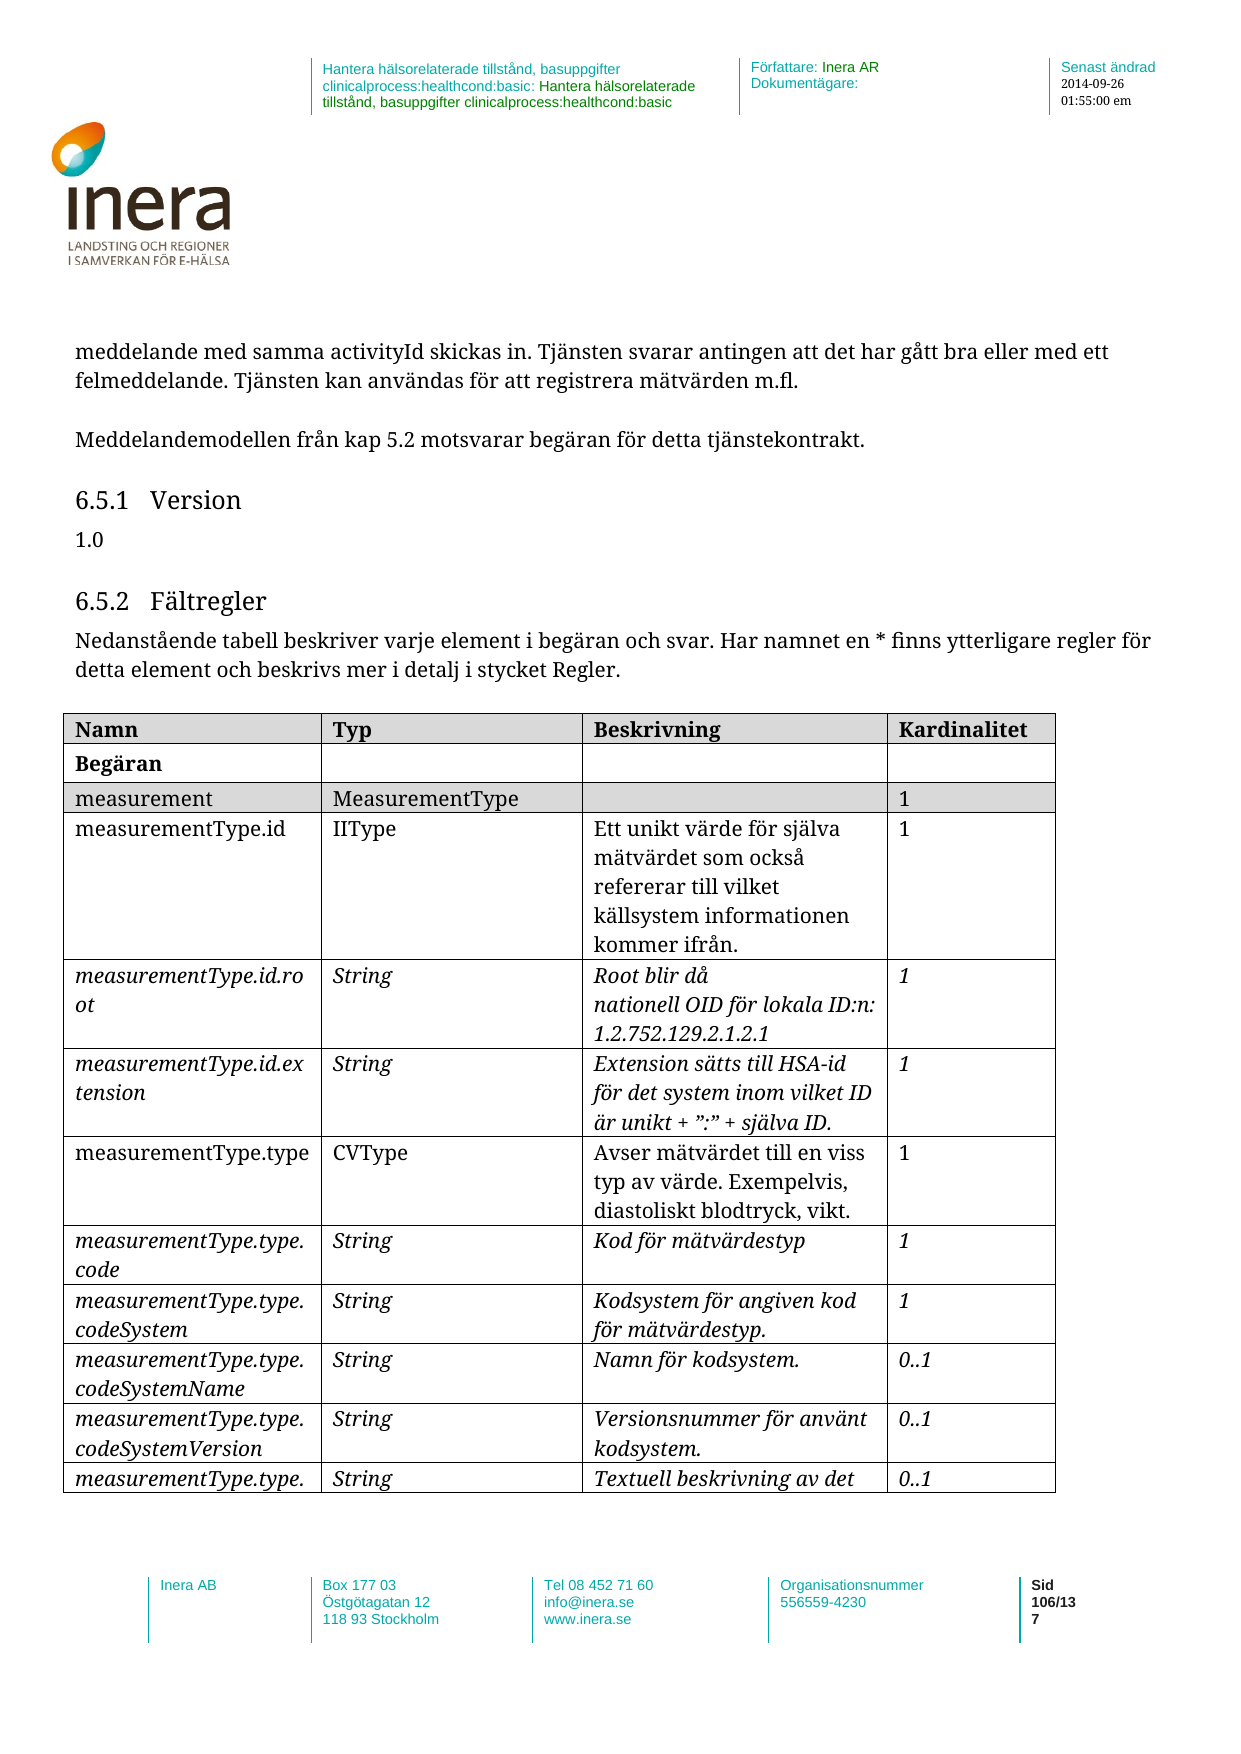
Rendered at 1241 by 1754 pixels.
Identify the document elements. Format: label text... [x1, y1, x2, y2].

subtitle Version [75, 482, 1165, 517]
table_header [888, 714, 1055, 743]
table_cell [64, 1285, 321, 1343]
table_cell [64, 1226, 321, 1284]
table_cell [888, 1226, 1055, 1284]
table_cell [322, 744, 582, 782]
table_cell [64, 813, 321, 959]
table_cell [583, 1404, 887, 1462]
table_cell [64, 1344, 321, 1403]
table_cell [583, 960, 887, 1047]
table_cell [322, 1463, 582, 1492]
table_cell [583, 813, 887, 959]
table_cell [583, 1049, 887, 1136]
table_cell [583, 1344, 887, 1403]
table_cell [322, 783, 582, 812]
subtitle Fältregler [75, 583, 1165, 617]
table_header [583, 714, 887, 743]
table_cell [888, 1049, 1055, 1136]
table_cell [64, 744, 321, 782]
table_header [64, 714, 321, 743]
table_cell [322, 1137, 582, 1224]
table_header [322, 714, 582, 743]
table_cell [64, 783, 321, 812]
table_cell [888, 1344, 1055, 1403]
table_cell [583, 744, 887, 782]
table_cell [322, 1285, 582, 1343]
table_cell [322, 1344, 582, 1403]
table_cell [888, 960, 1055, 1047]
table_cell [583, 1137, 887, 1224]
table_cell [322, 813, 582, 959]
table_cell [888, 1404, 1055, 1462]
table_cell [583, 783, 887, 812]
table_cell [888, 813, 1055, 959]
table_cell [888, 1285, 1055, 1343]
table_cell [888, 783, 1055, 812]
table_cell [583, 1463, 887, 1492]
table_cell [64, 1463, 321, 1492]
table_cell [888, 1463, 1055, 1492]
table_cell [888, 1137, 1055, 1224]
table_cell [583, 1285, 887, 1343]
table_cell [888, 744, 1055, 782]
text Meddelandemodellen från kap 5.2 motsvarar begäran för detta tjänstekontrakt. [75, 424, 1165, 453]
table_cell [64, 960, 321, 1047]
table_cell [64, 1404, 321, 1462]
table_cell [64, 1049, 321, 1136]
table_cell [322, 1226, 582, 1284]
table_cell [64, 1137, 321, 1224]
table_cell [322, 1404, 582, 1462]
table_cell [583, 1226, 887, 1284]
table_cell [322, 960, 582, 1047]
picture [51, 122, 230, 265]
text Nedanstående tabell beskriver varje element i begäran och svar. Har namnet en * finns ytterligare regler för detta element och beskrivs mer i detalj i stycket Regler. [75, 626, 1165, 684]
text 1.0 [75, 525, 1165, 554]
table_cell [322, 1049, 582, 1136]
